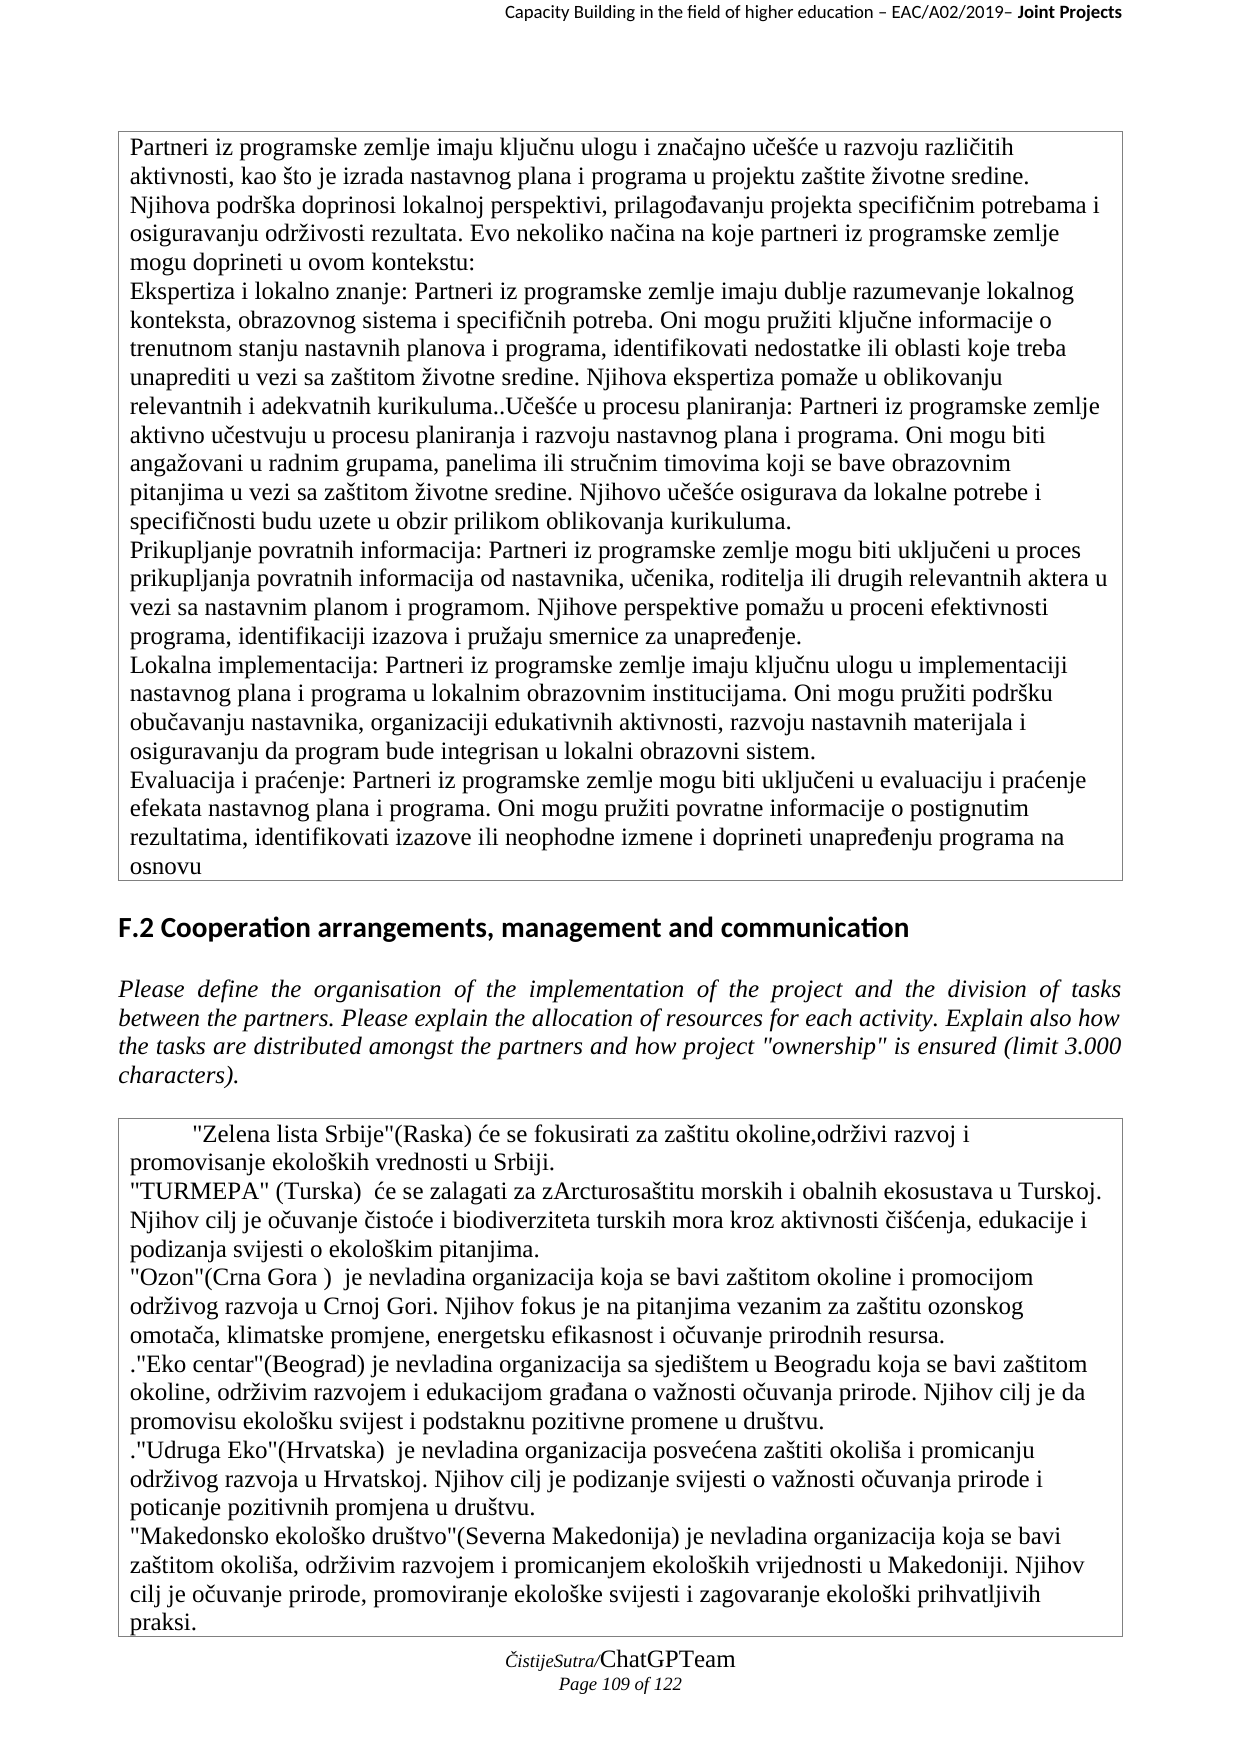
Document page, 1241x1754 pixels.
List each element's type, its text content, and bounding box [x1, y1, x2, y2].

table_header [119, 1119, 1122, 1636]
subtitle F.2 Cooperation arrangements, management and communication [118, 909, 1122, 945]
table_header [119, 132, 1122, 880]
text Please define the organisation of the implementation of the project and the division of tasks between the partners. Please explain the allocation of resources for each activity. Explain also how the tasks are distributed amongst the partners and how project "ownership" is ensured (limit 3.000 characters). [118, 974, 1122, 1089]
